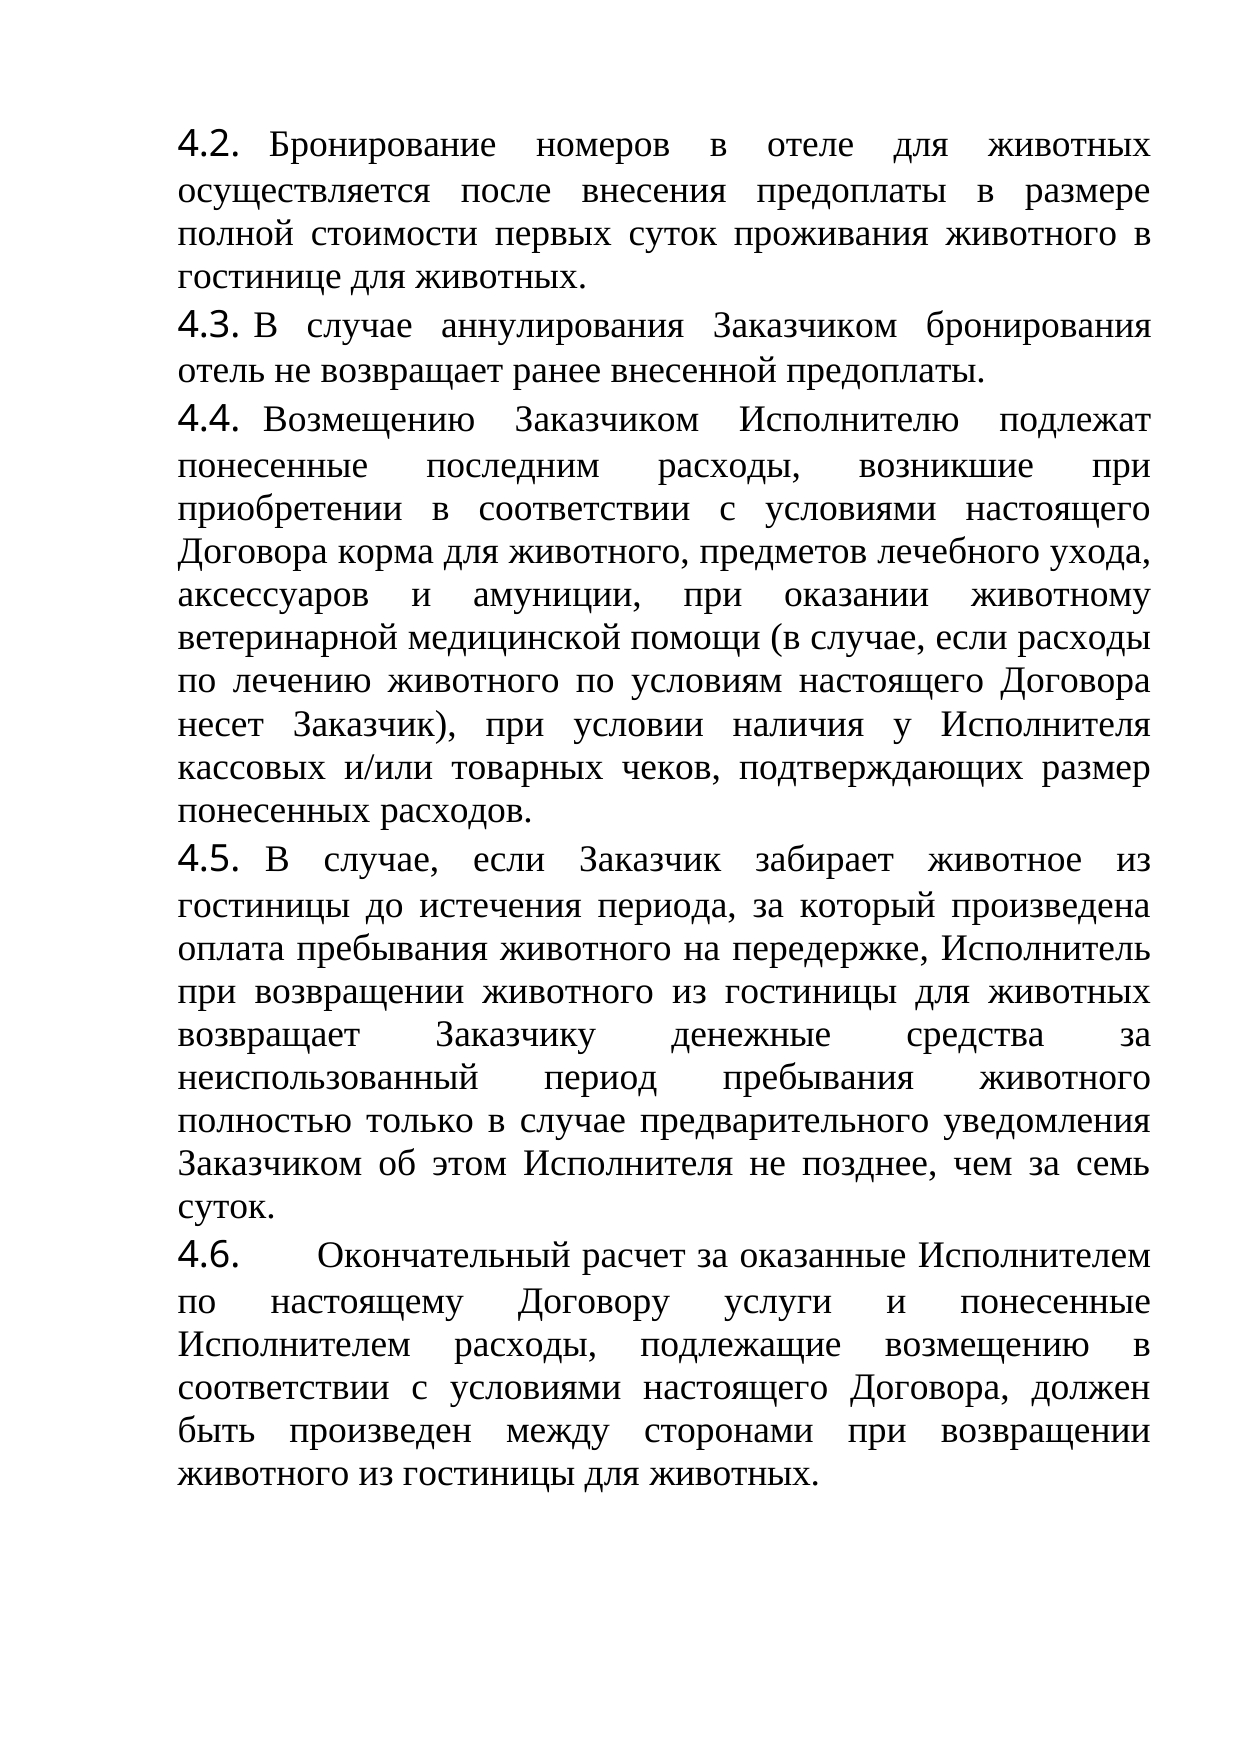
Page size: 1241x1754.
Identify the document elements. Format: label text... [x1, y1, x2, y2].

list Возмещению Заказчиком Исполнителю подлежат понесенные последним расходы, возникшие при приобретении в соответствии с условиями настоящего Договора корма для животного, предметов лечебного ухода, аксессуаров и амуниции, при оказании животному ветеринарной медицинской помощи (в случае, если расходы по лечению животного по условиям настоящего Договора несет Заказчик), при условии наличия у Исполнителя кассовых и/или товарных чеков, подтверждающих размер понесенных расходов. [177, 391, 1152, 830]
list В случае аннулирования Заказчиком бронирования отель не возвращает ранее внесенной предоплаты. [177, 297, 1151, 391]
list Бронирование номеров в отеле для животных осуществляется после внесения предоплаты в размере полной стоимости первых суток проживания животного в гостинице для животных. [177, 116, 1152, 297]
list В случае, если Заказчик забирает животное из гостиницы до истечения периода, за который произведена оплата пребывания животного на передержке, Исполнитель при возвращении животного из гостиницы для животных возвращает Заказчику денежные средства за неиспользованный период пребывания животного полностью только в случае предварительного уведомления Заказчиком об этом Исполнителя не позднее, чем за семь суток. [177, 831, 1152, 1227]
list Окончательный расчет за оказанные Исполнителем по настоящему Договору услуги и понесенные Исполнителем расходы, подлежащие возмещению в соответствии с условиями настоящего Договора, должен быть произведен между сторонами при возвращении животного из гостиницы для животных. [177, 1227, 1152, 1494]
